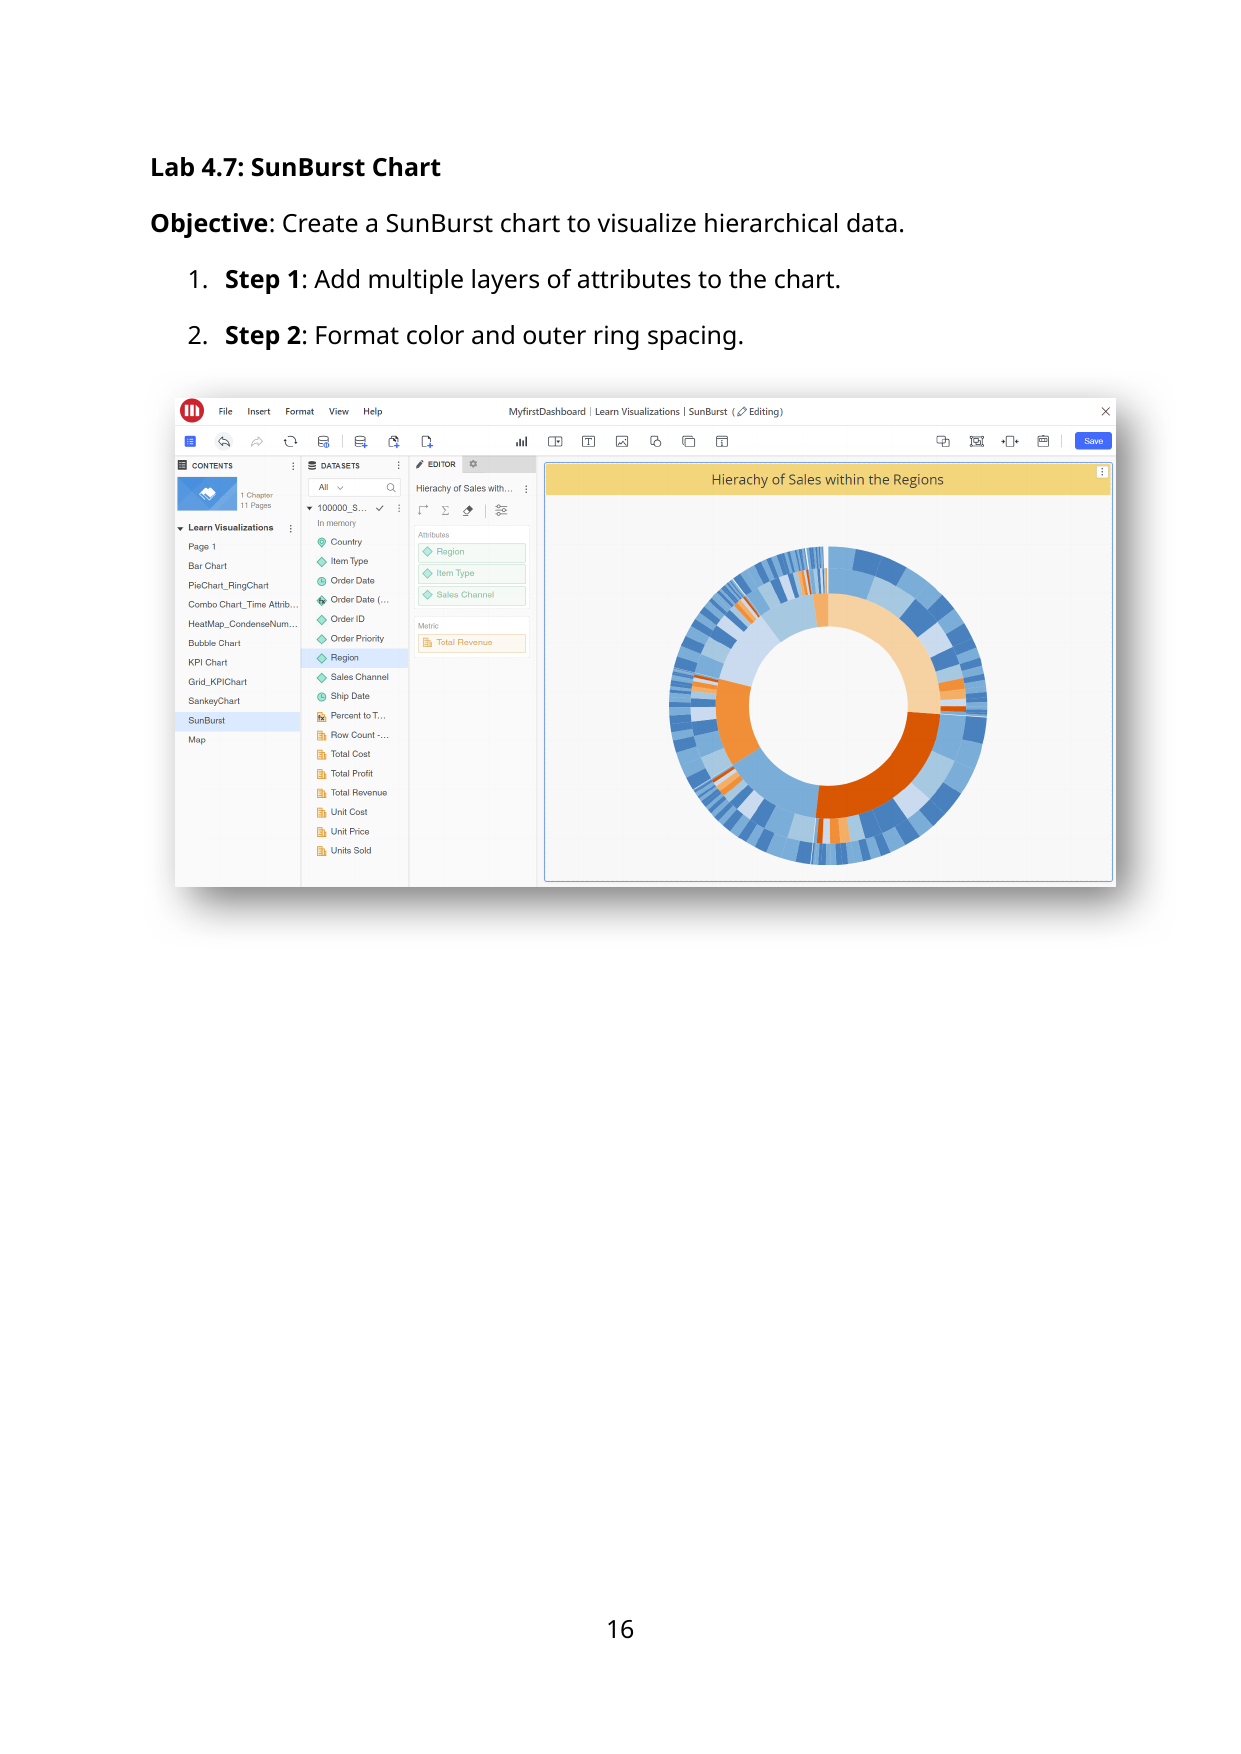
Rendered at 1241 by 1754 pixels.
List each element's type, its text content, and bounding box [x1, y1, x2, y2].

picture [175, 398, 1116, 887]
text Objective: Create a SunBurst chart to visualize hierarchical data. [150, 206, 1090, 240]
list Step 2: Format color and outer ring spacing. [187, 317, 1090, 352]
text Lab 4.7: SunBurst Chart [150, 150, 1090, 184]
list Step 1: Add multiple layers of attributes to the chart. [187, 262, 1090, 296]
